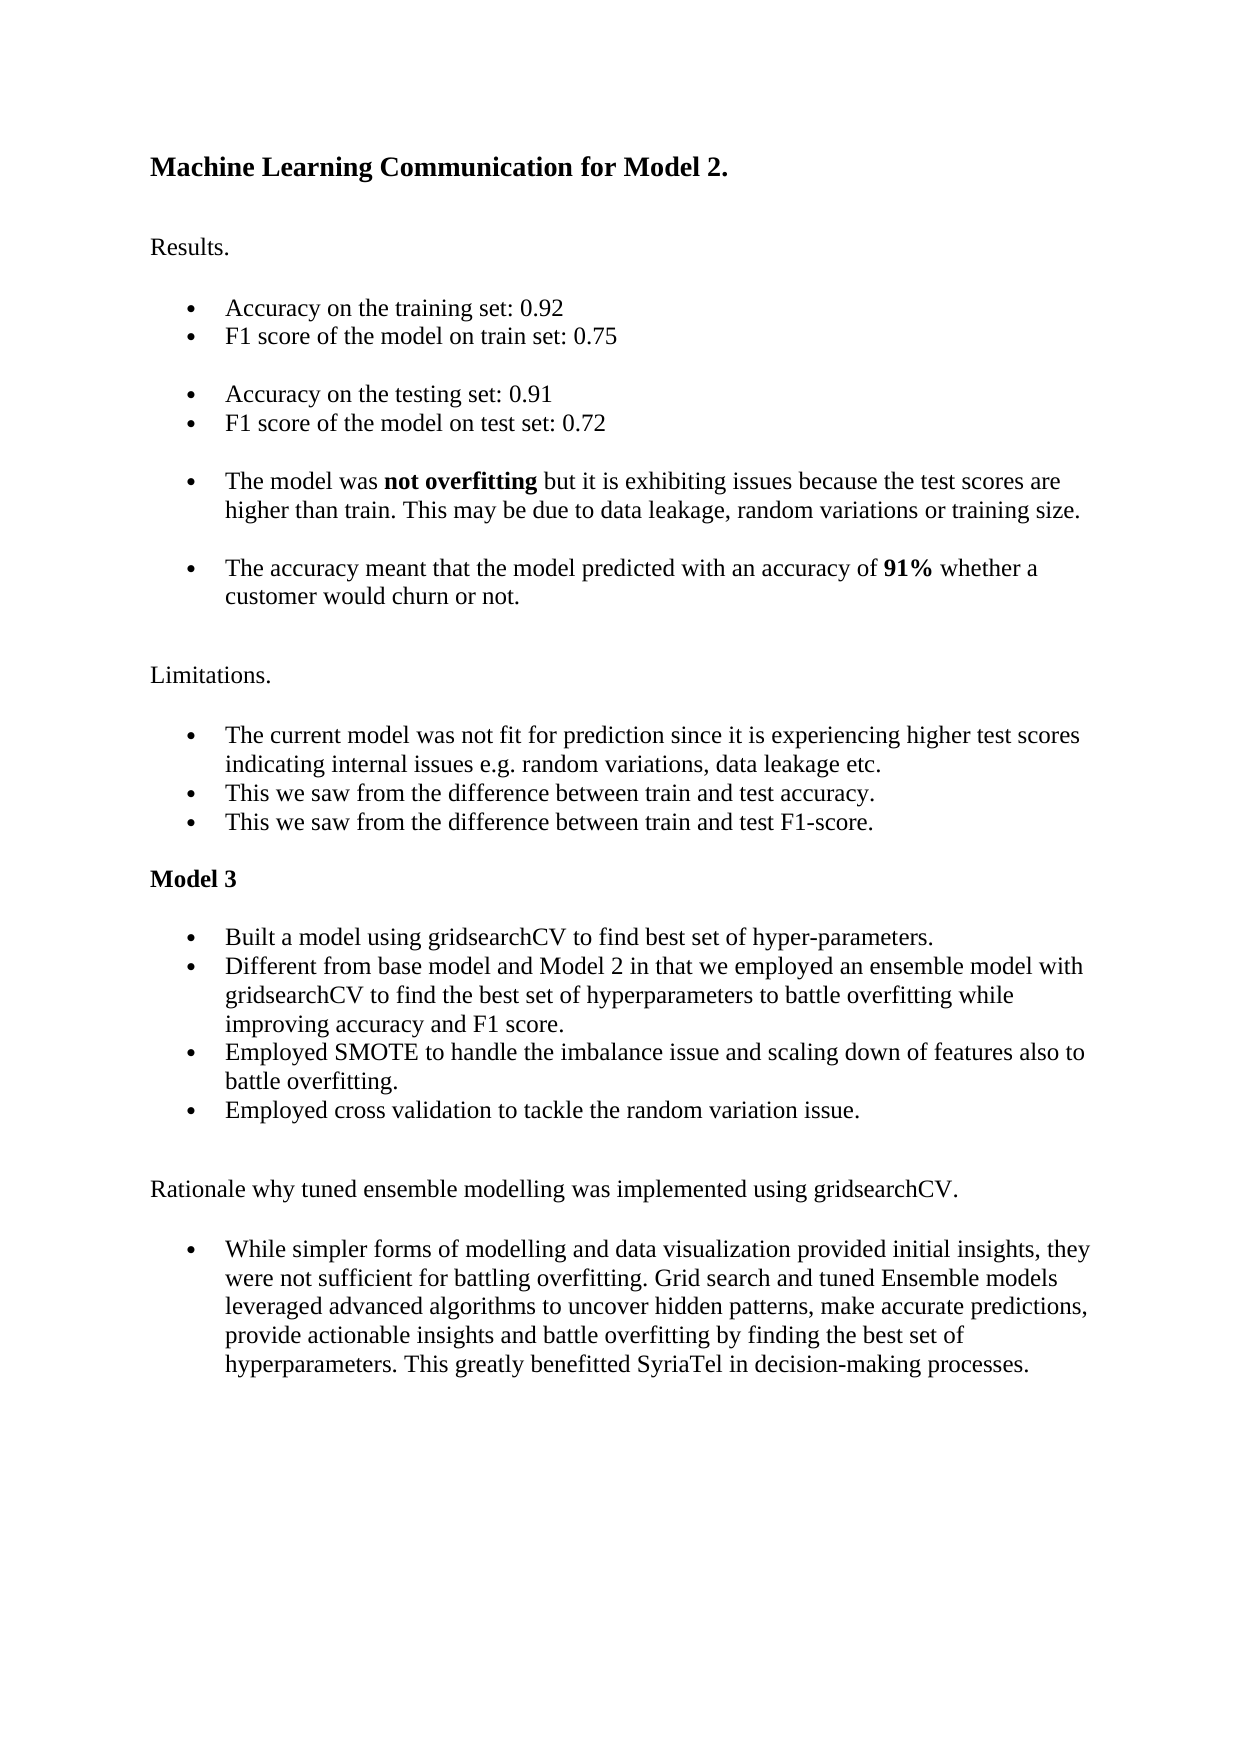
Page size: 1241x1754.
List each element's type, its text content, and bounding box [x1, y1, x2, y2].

list F1 score of the model on test set: 0.72 [187, 408, 1090, 437]
list The current model was not fit for prediction since it is experiencing higher test scores indicating internal issues e.g. random variations, data leakage etc. [187, 720, 1090, 778]
list The model was not overfitting but it is exhibiting issues because the test scores are higher than train. This may be due to data leakage, random variations or training size. [187, 466, 1090, 523]
list Different from base model and Model 2 in that we employed an ensemble model with gridsearchCV to find the best set of hyperparameters to battle overfitting while improving accuracy and F1 score. [187, 951, 1090, 1037]
list The accuracy meant that the model predicted with an accuracy of 91% whether a customer would churn or not. [187, 553, 1090, 610]
subtitle Results. [150, 232, 1090, 261]
subtitle Model 3 [150, 864, 1090, 893]
list This we saw from the difference between train and test F1-score. [187, 807, 1090, 835]
list Accuracy on the training set: 0.92 [187, 293, 1090, 321]
list Accuracy on the testing set: 0.91 [187, 379, 1090, 408]
subtitle Rationale why tuned ensemble modelling was implemented using gridsearchCV. [150, 1174, 1090, 1202]
list While simpler forms of modelling and data visualization provided initial insights, they were not sufficient for battling overfitting. Grid search and tuned Ensemble models leveraged advanced algorithms to uncover hidden patterns, make accurate predictions, provide actionable insights and battle overfitting by finding the best set of hyperparameters. This greatly benefitted SyriaTel in decision-making processes. [187, 1234, 1090, 1378]
subtitle Machine Learning Communication for Model 2. [150, 150, 1090, 182]
list This we saw from the difference between train and test accuracy. [187, 778, 1090, 807]
list F1 score of the model on train set: 0.75 [187, 321, 1090, 350]
list Employed cross validation to tackle the random variation issue. [187, 1095, 1090, 1124]
subtitle Limitations. [150, 660, 1090, 689]
list Built a model using gridsearchCV to find best set of hyper-parameters. [187, 922, 1090, 951]
list Employed SMOTE to handle the imbalance issue and scaling down of features also to battle overfitting. [187, 1037, 1090, 1095]
